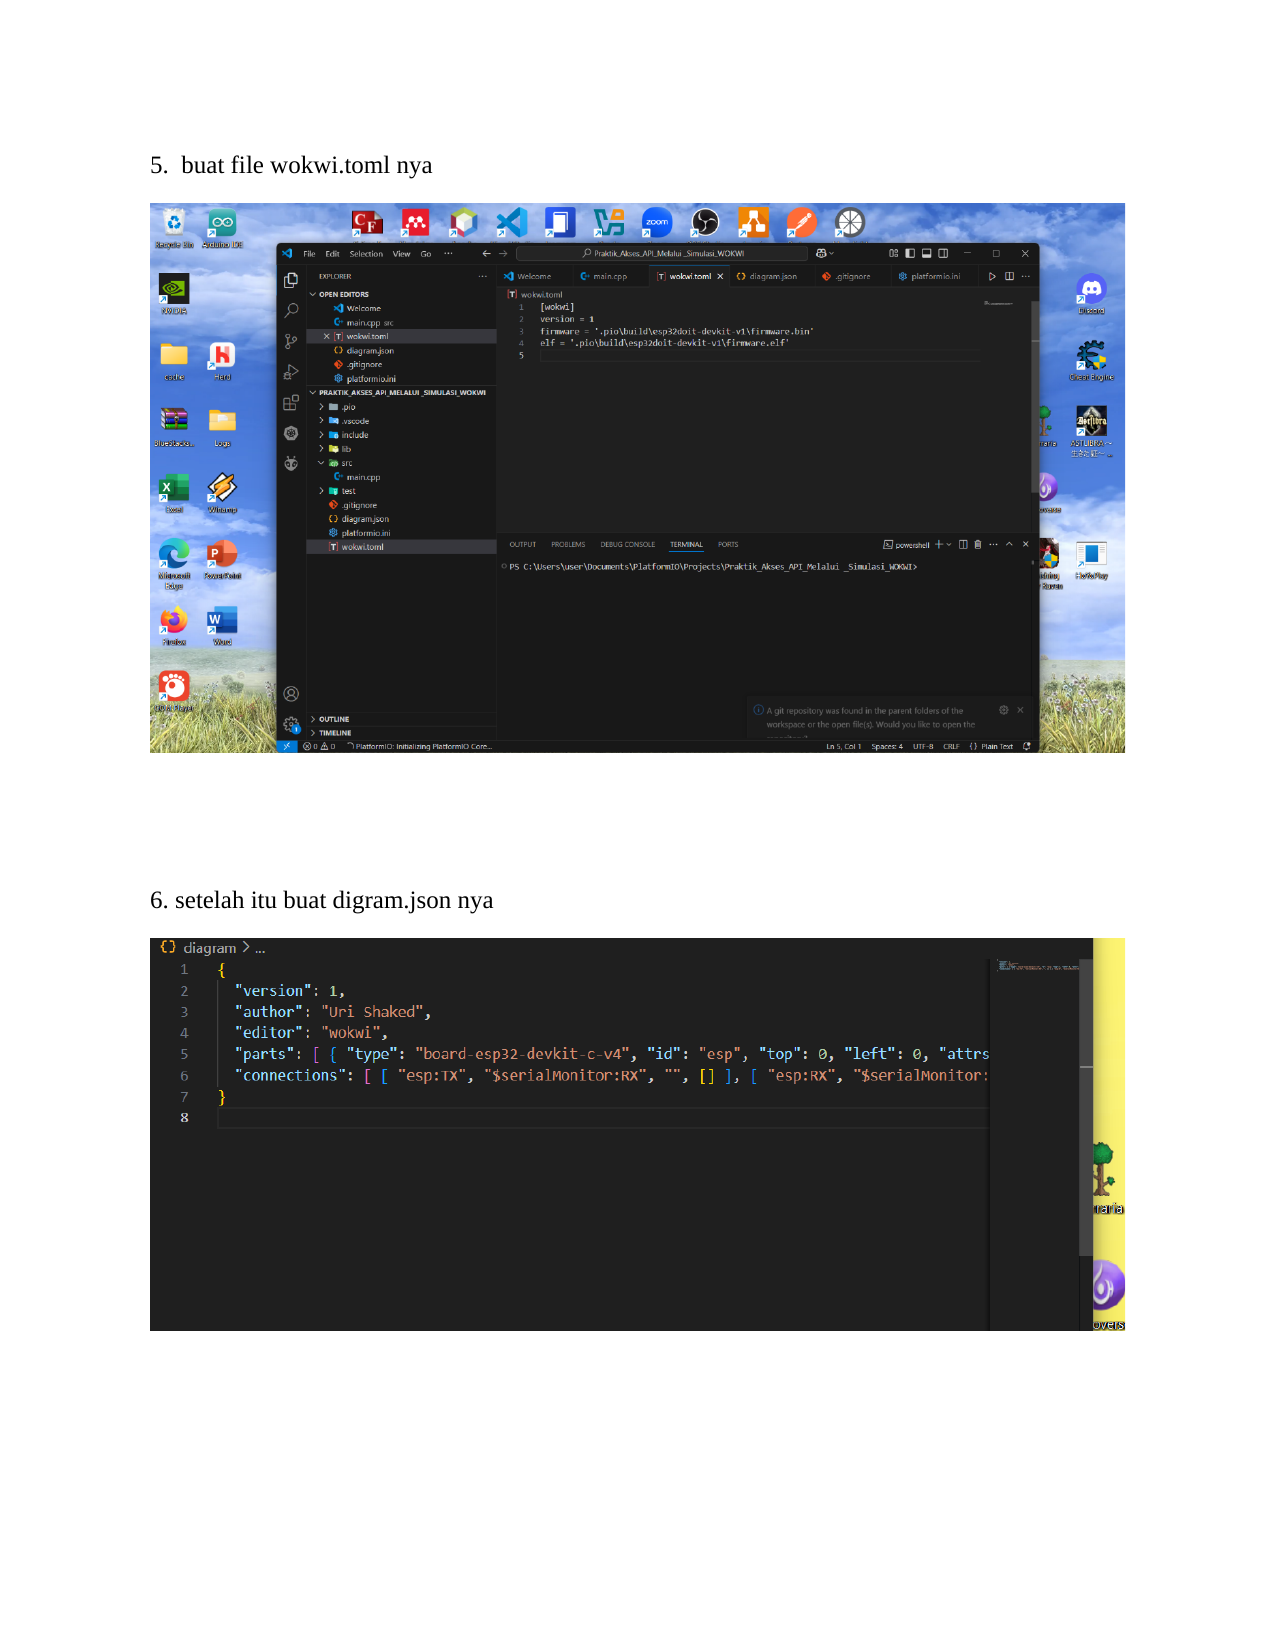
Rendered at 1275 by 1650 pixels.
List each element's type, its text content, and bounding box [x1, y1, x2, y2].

picture [150, 203, 1125, 753]
picture [150, 938, 1125, 1331]
text 5. buat file wokwi.toml nya [150, 150, 1125, 179]
text 6. setelah itu buat digram.json nya [150, 885, 1125, 913]
